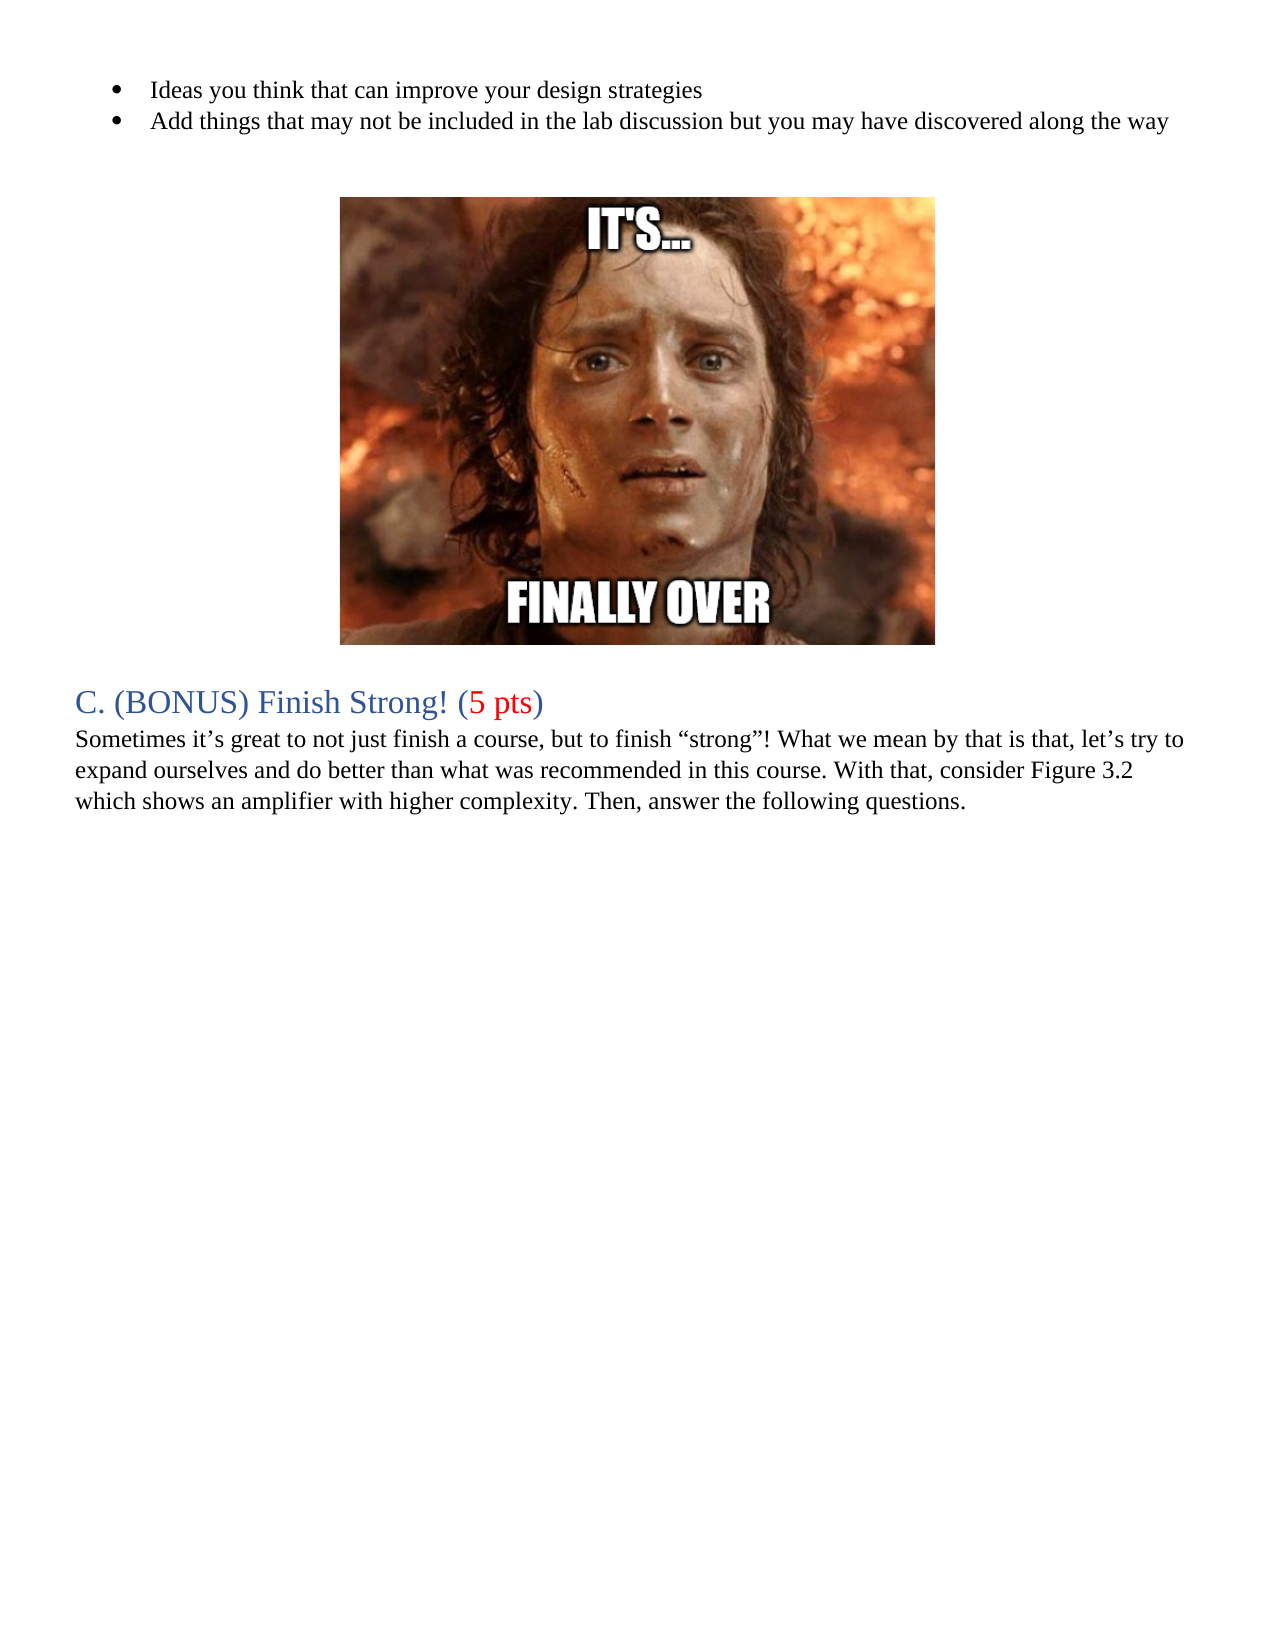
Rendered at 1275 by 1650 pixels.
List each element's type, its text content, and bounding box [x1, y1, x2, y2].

list Ideas you think that can improve your design strategies [112, 75, 1200, 104]
subtitle C. (BONUS) Finish Strong! (5 pts) [75, 682, 1200, 721]
list Add things that may not be included in the lab discussion but you may have discovered along the way [112, 106, 1200, 135]
text Sometimes it’s great to not just finish a course, but to finish “strong”! What we mean by that is that, let’s try to expand ourselves and do better than what was recommended in this course. With that, consider Figure 3.2 which shows an amplifier with higher complexity. Then, answer the following questions. [75, 724, 1200, 814]
picture [339, 195, 936, 646]
